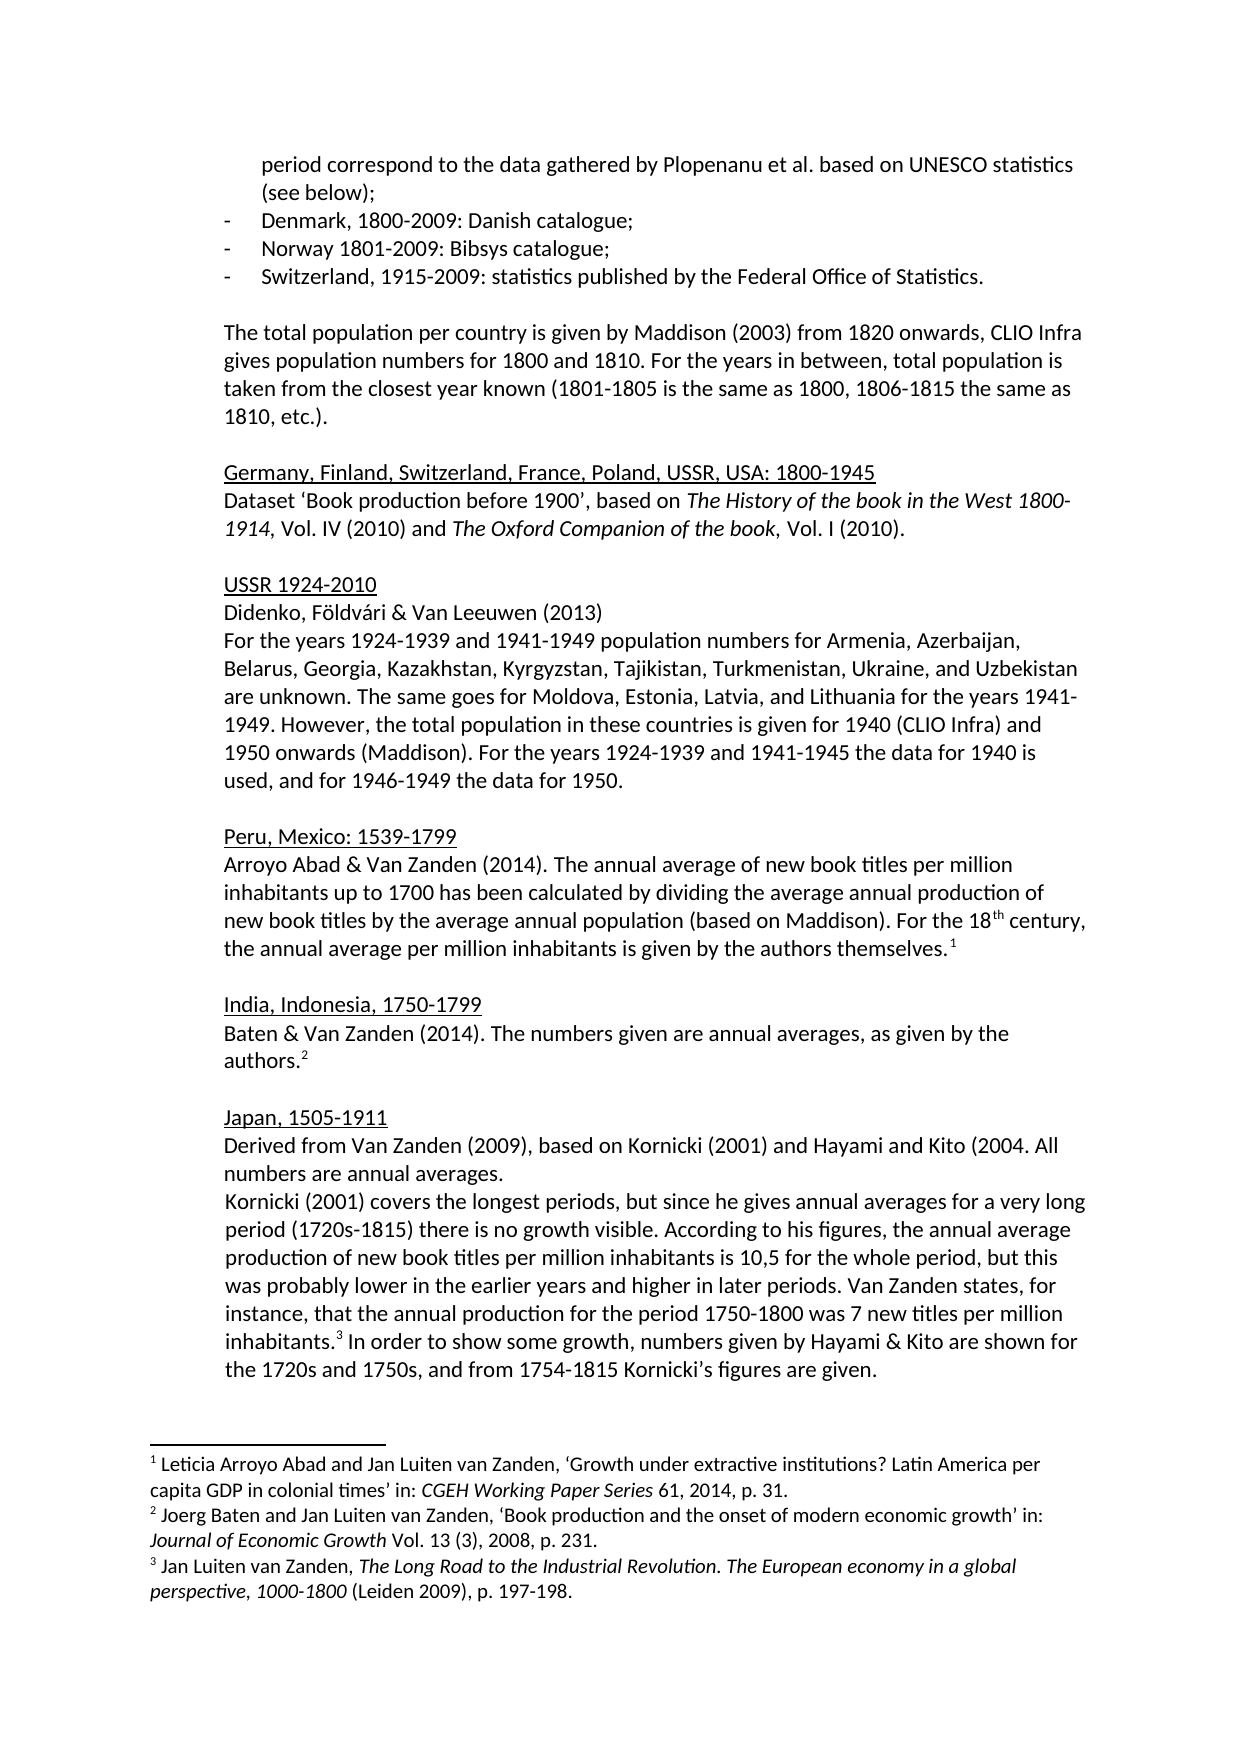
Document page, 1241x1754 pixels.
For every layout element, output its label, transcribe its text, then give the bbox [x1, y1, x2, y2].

text USSR 1924-2010 [223, 570, 1090, 598]
list Norway 1801-2009: Bibsys catalogue; [223, 234, 1090, 262]
text Kornicki (2001) covers the longest periods, but since he gives annual averages for a very long period (1720s-1815) there is no growth visible. According to his figures, the annual average production of new book titles per million inhabitants is 10,5 for the whole period, but this was probably lower in the earlier years and higher in later periods. Van Zanden states, for instance, that the annual production for the period 1750-1800 was 7 new titles per million inhabitants. In order to show some growth, numbers given by Hayami & Kito are shown for the 1720s and 1750s, and from 1754-1815 Kornicki’s figures are given. [225, 1187, 1090, 1383]
text Baten & Van Zanden (2014). The numbers given are annual averages, as given by the authors. [223, 1019, 1090, 1075]
text For the years 1924-1939 and 1941-1949 population numbers for Armenia, Azerbaijan, Belarus, Georgia, Kazakhstan, Kyrgyzstan, Tajikistan, Turkmenistan, Ukraine, and Uzbekistan are unknown. The same goes for Moldova, Estonia, Latvia, and Lithuania for the years 1941-1949. However, the total population in these countries is given for 1940 (CLIO Infra) and 1950 onwards (Maddison). For the years 1924-1939 and 1941-1945 the data for 1940 is used, and for 1946-1949 the data for 1950. [223, 626, 1090, 794]
text Germany, Finland, Switzerland, France, Poland, USSR, USA: 1800-1945 [223, 458, 1090, 486]
text Arroyo Abad & Van Zanden (2014). The annual average of new book titles per million inhabitants up to 1700 has been calculated by dividing the average annual production of new book titles by the average annual population (based on Maddison). For the 18th century, the annual average per million inhabitants is given by the authors themselves. [223, 851, 1090, 963]
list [223, 150, 1090, 206]
list Denmark, 1800-2009: Danish catalogue; [223, 206, 1090, 234]
text The total population per country is given by Maddison (2003) from 1820 onwards, CLIO Infra gives population numbers for 1800 and 1810. For the years in between, total population is taken from the closest year known (1801-1805 is the same as 1800, 1806-1815 the same as 1810, etc.). [223, 318, 1090, 430]
text India, Indonesia, 1750-1799 [223, 991, 1090, 1019]
text Dataset ‘Book production before 1900’, based on The History of the book in the West 1800-1914, Vol. IV (2010) and The Oxford Companion of the book, Vol. I (2010). [223, 486, 1090, 542]
text Peru, Mexico: 1539-1799 [223, 822, 1090, 851]
text Didenko, Földvári & Van Leeuwen (2013) [223, 598, 1090, 626]
text Japan, 1505-1911 [223, 1103, 1090, 1131]
text Derived from Van Zanden (2009), based on Kornicki (2001) and Hayami and Kito (2004. All numbers are annual averages. [223, 1131, 1090, 1187]
list Switzerland, 1915-2009: statistics published by the Federal Office of Statistics. [223, 262, 1090, 290]
